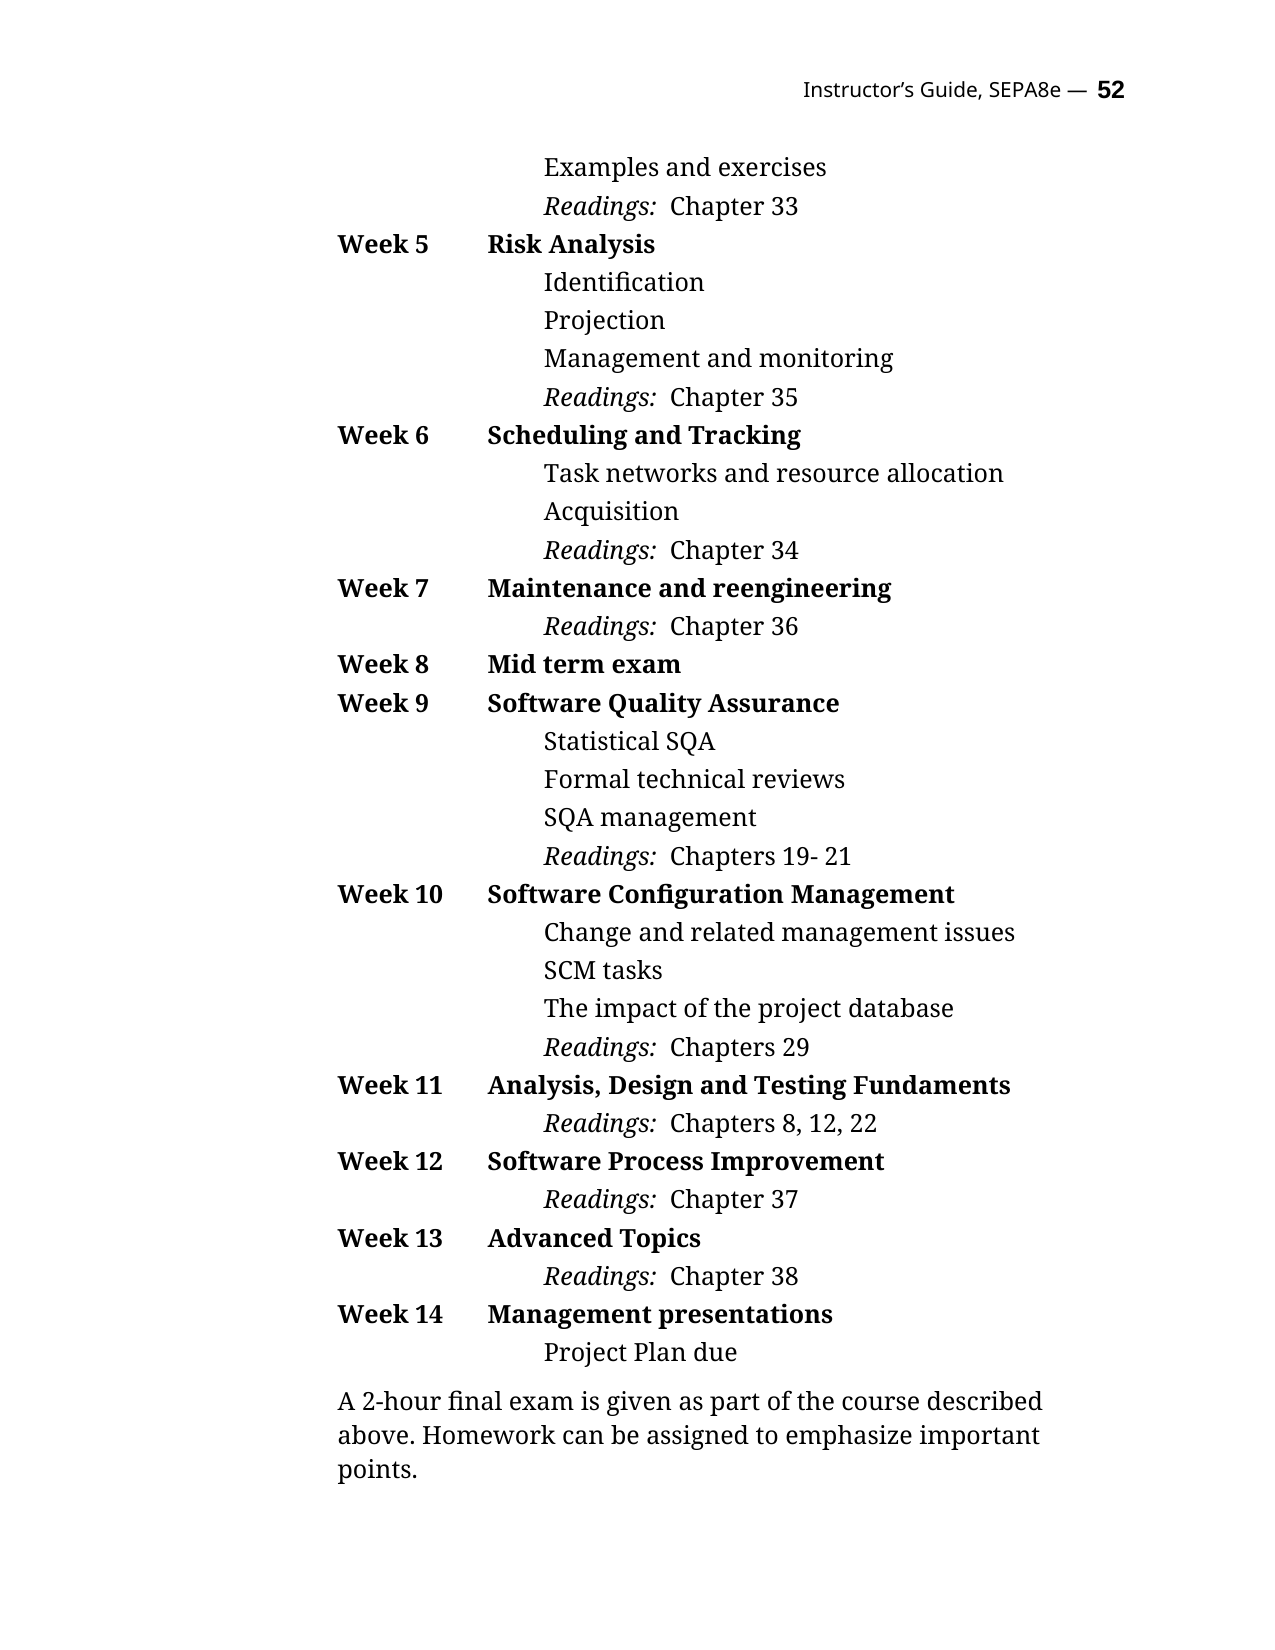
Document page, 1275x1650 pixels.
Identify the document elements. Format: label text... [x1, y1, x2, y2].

text Week 14 Management presentations [337, 1297, 1087, 1331]
text Acquisition [337, 494, 1087, 528]
text The impact of the project database [337, 991, 1087, 1025]
text Week 7 Maintenance and reengineering [337, 571, 1087, 604]
text A 2-hour final exam is given as part of the course described above. Homework can be assigned to emphasize important points. [337, 1384, 1087, 1486]
text Readings: Chapter 34 [337, 532, 1087, 566]
text Readings: Chapter 33 [337, 188, 1087, 222]
text Statistical SQA [337, 723, 1087, 757]
text Task networks and resource allocation [337, 456, 1087, 490]
text Readings: Chapters 8, 12, 22 [337, 1106, 1087, 1140]
text Readings: Chapters 29 [337, 1029, 1087, 1063]
text Week 5 Risk Analysis [337, 226, 1087, 261]
text Readings: Chapter 38 [337, 1259, 1087, 1293]
text Week 13 Advanced Topics [337, 1220, 1087, 1254]
text Identification [337, 265, 1087, 299]
text Week 12 Software Process Improvement [337, 1144, 1087, 1178]
text Projection [337, 303, 1087, 337]
text Week 8 Mid term exam [337, 647, 1087, 681]
text Week 6 Scheduling and Tracking [337, 418, 1087, 452]
text Week 10 Software Configuration Management [337, 876, 1087, 910]
text Readings: Chapter 35 [337, 379, 1087, 413]
text SQA management [337, 800, 1087, 834]
text Week 11 Analysis, Design and Testing Fundaments [337, 1067, 1087, 1102]
text Readings: Chapters 19- 21 [337, 838, 1087, 872]
text Management and monitoring [337, 341, 1087, 375]
text Formal technical reviews [337, 762, 1087, 796]
text Readings: Chapter 36 [337, 609, 1087, 643]
text Readings: Chapter 37 [337, 1182, 1087, 1216]
text Week 9 Software Quality Assurance [337, 685, 1087, 719]
text Examples and exercises [337, 150, 1087, 184]
text SCM tasks [337, 953, 1087, 987]
text Change and related management issues [337, 914, 1087, 949]
text Project Plan due [337, 1335, 1087, 1369]
